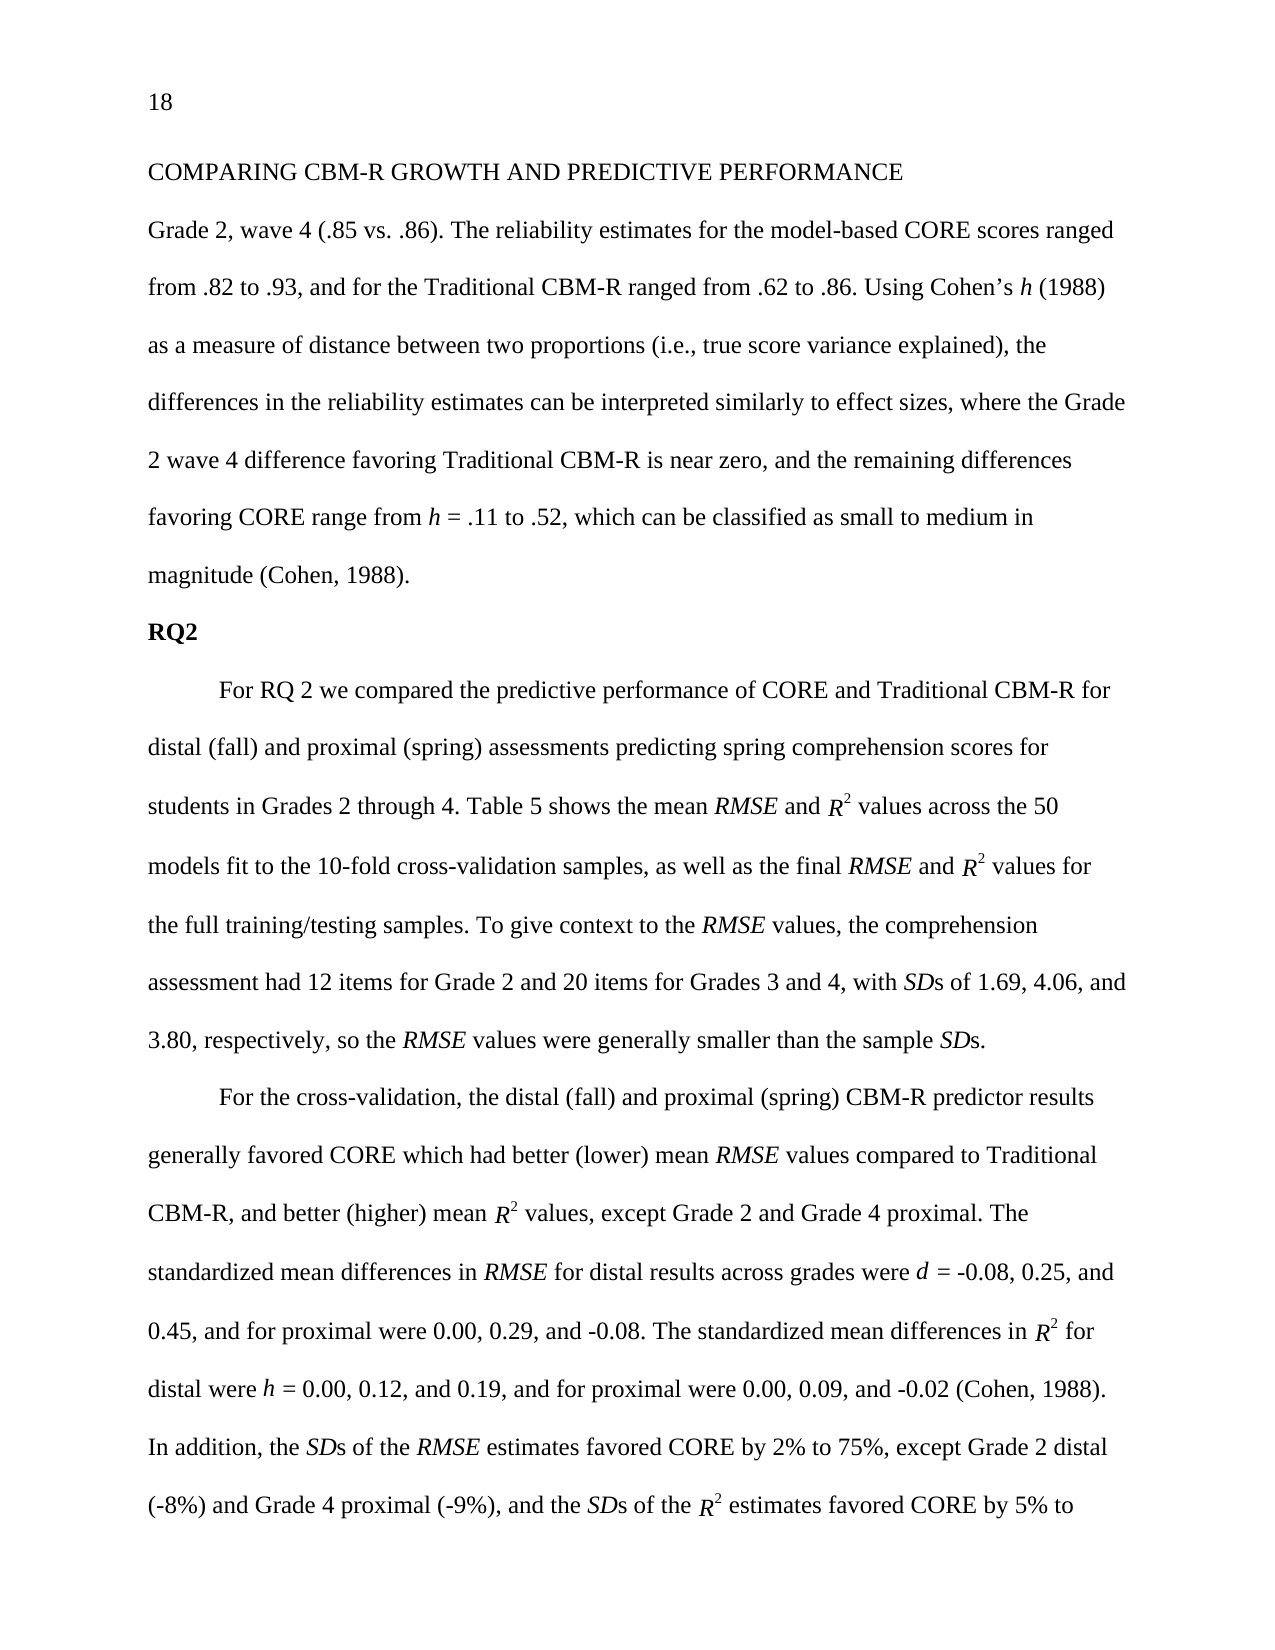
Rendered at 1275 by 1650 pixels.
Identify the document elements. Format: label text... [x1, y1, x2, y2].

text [148, 1082, 1127, 1521]
text For RQ 2 we compared the predictive performance of CORE and Traditional CBM-R for distal (fall) and proximal (spring) assessments predicting spring comprehension scores for students in Grades 2 through 4. Table 5 shows the mean RMSE and values across the 50 models fit to the 10-fold cross-validation samples, as well as the final RMSE and values for the full training/testing samples. To give context to the RMSE values, the comprehension assessment had 12 items for Grade 2 and 20 items for Grades 3 and 4, with SDs of 1.69, 4.06, and 3.80, respectively, so the RMSE values were generally smaller than the sample SDs. [148, 675, 1127, 1053]
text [148, 215, 1127, 589]
subtitle RQ2 [148, 617, 1127, 646]
